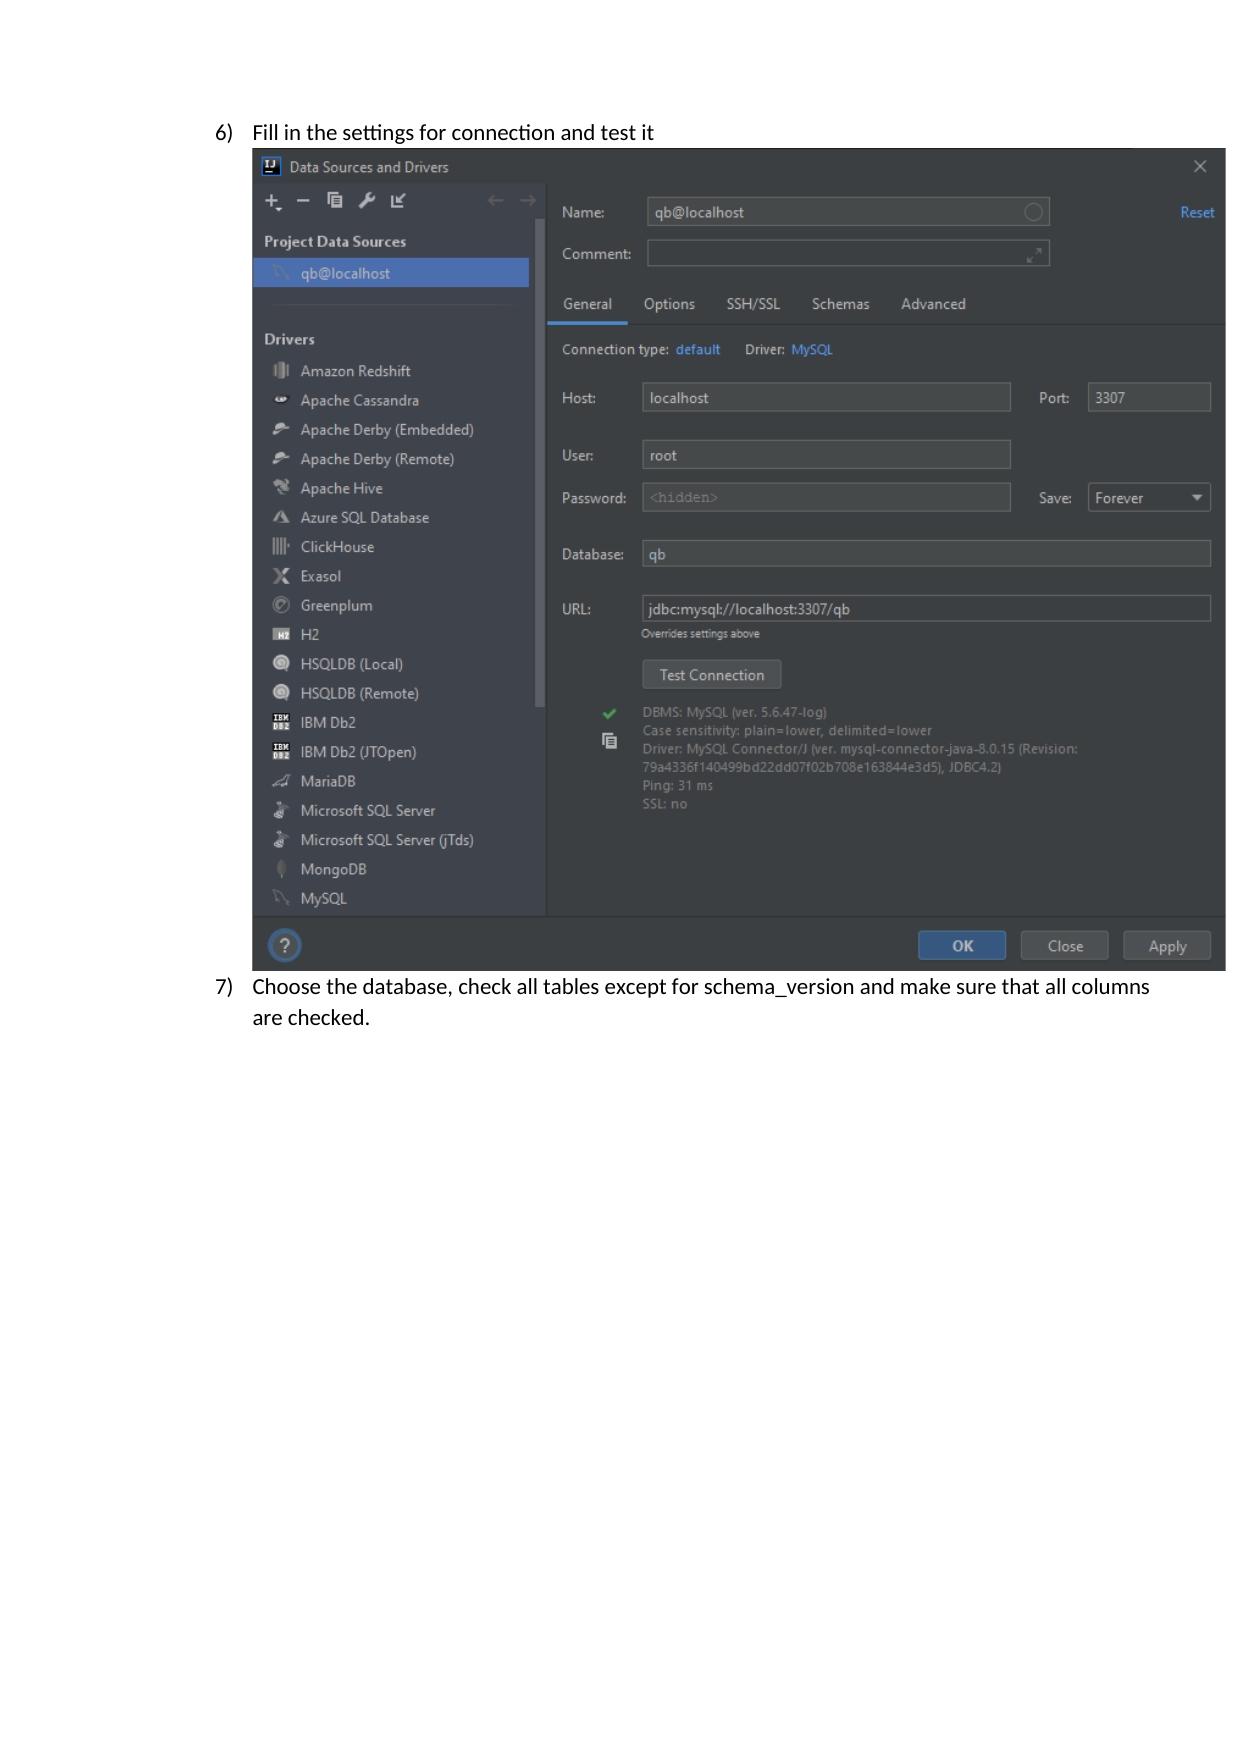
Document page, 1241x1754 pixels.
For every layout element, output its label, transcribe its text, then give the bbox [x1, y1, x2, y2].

picture [252, 148, 1226, 971]
list Choose the database, check all tables except for schema_version and make sure that all columns are checked. [215, 972, 1152, 1031]
